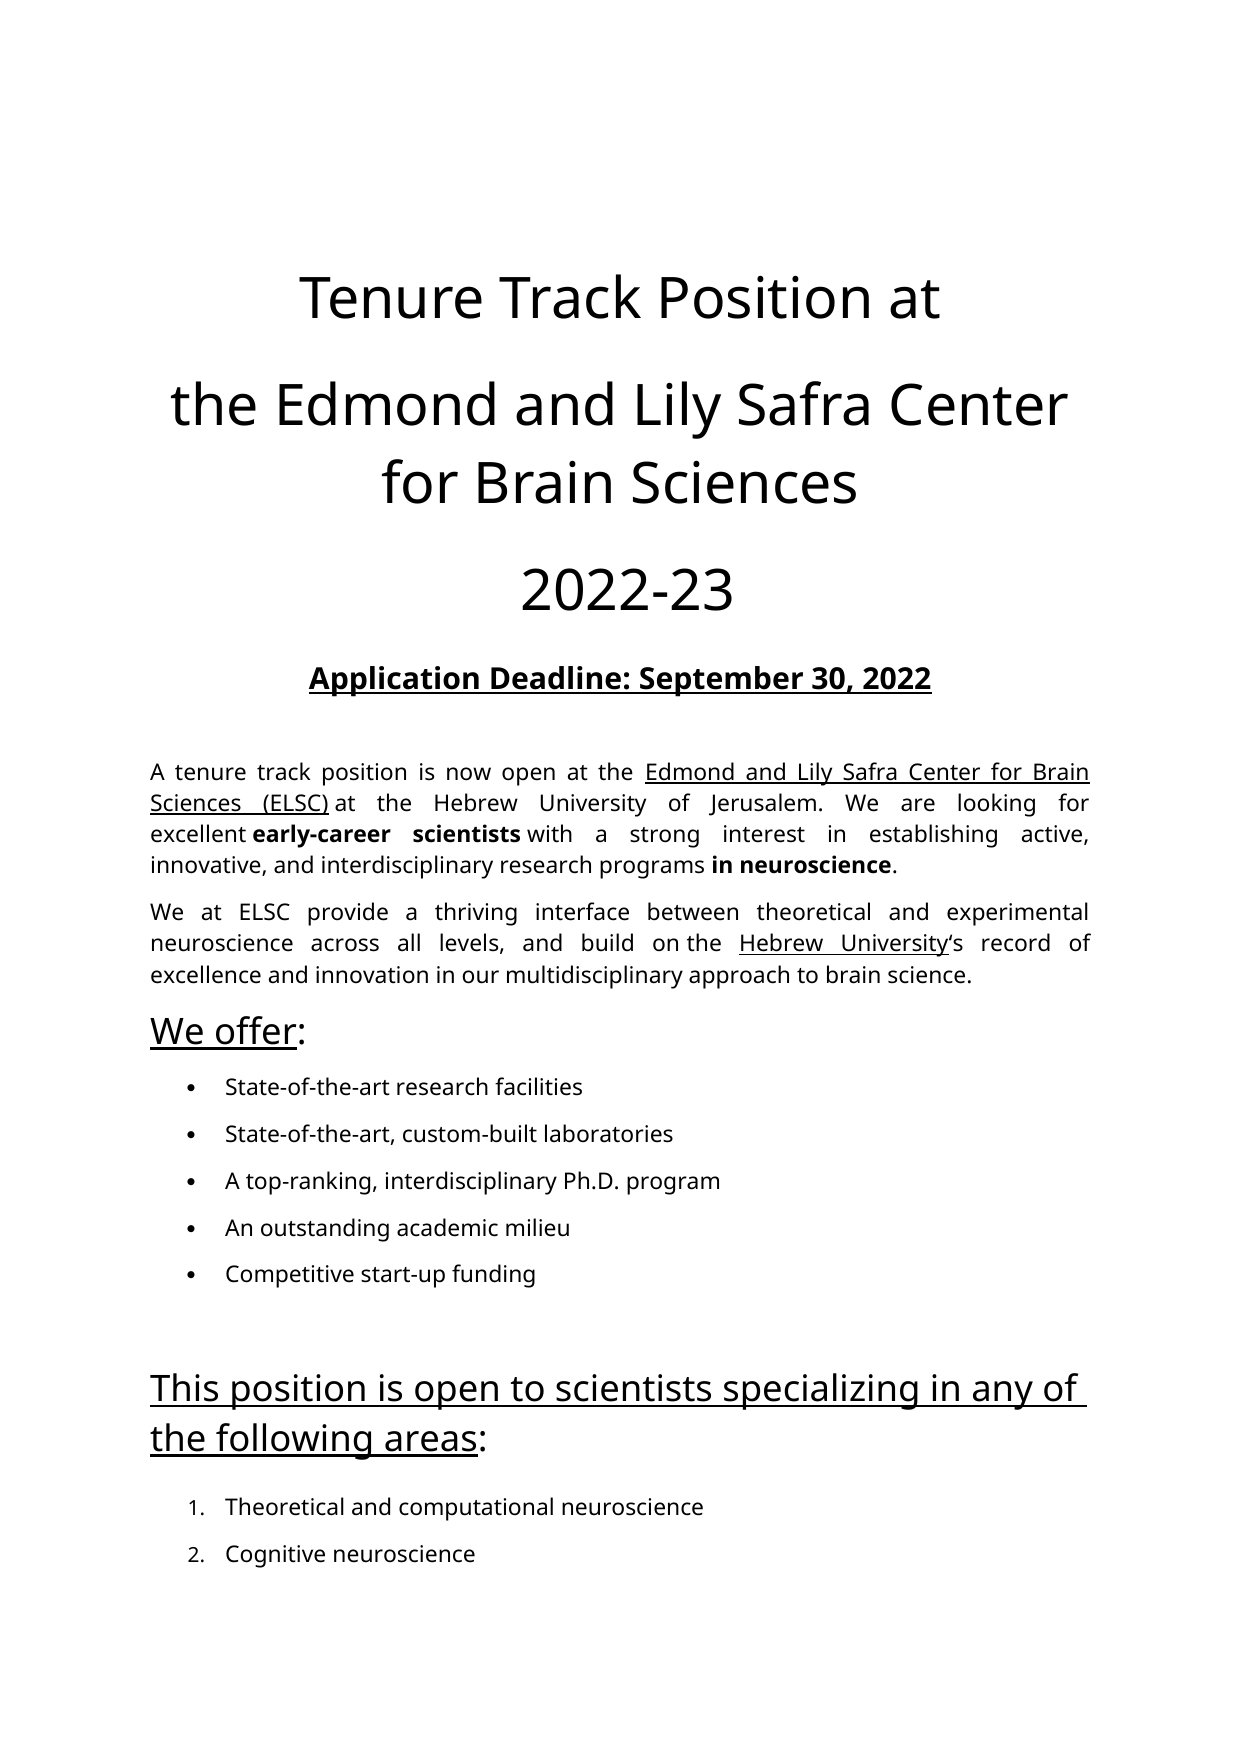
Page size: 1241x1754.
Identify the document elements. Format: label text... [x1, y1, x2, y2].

text This position is open to scientists specializing in any of the following areas: [150, 1363, 1090, 1462]
list State-of-the-art, custom-built laboratories [187, 1118, 1090, 1149]
text the Edmond and Lily Safra Center for Brain Sciences [150, 364, 1090, 520]
list Competitive start-up funding [187, 1258, 1090, 1289]
text A tenure track position is now open at the Edmond and Lily Safra Center for Brain Sciences (ELSC) at the Hebrew University of Jerusalem. We are looking for excellent early-career scientists with a strong interest in establishing active, innovative, and interdisciplinary research programs in neuroscience. [150, 756, 1090, 881]
list State-of-the-art research facilities [187, 1071, 1090, 1102]
list A top-ranking, interdisciplinary Ph.D. program [187, 1164, 1090, 1196]
text Application Deadline: September 30, 2022 [150, 657, 1090, 698]
text 2022-23 [150, 549, 1090, 628]
text ​We offer: [150, 1006, 1090, 1055]
list An outstanding academic milieu [187, 1211, 1090, 1243]
list Theoretical and computational neuroscience [187, 1491, 1090, 1523]
text We at ELSC provide a thriving interface between theoretical and experimental neuroscience across all levels, and build on the Hebrew University‘s record of excellence and innovation in our multidisciplinary approach to brain science. [150, 896, 1090, 990]
text Tenure Track Position at [150, 257, 1090, 335]
list Cognitive neuroscience [187, 1538, 1090, 1569]
